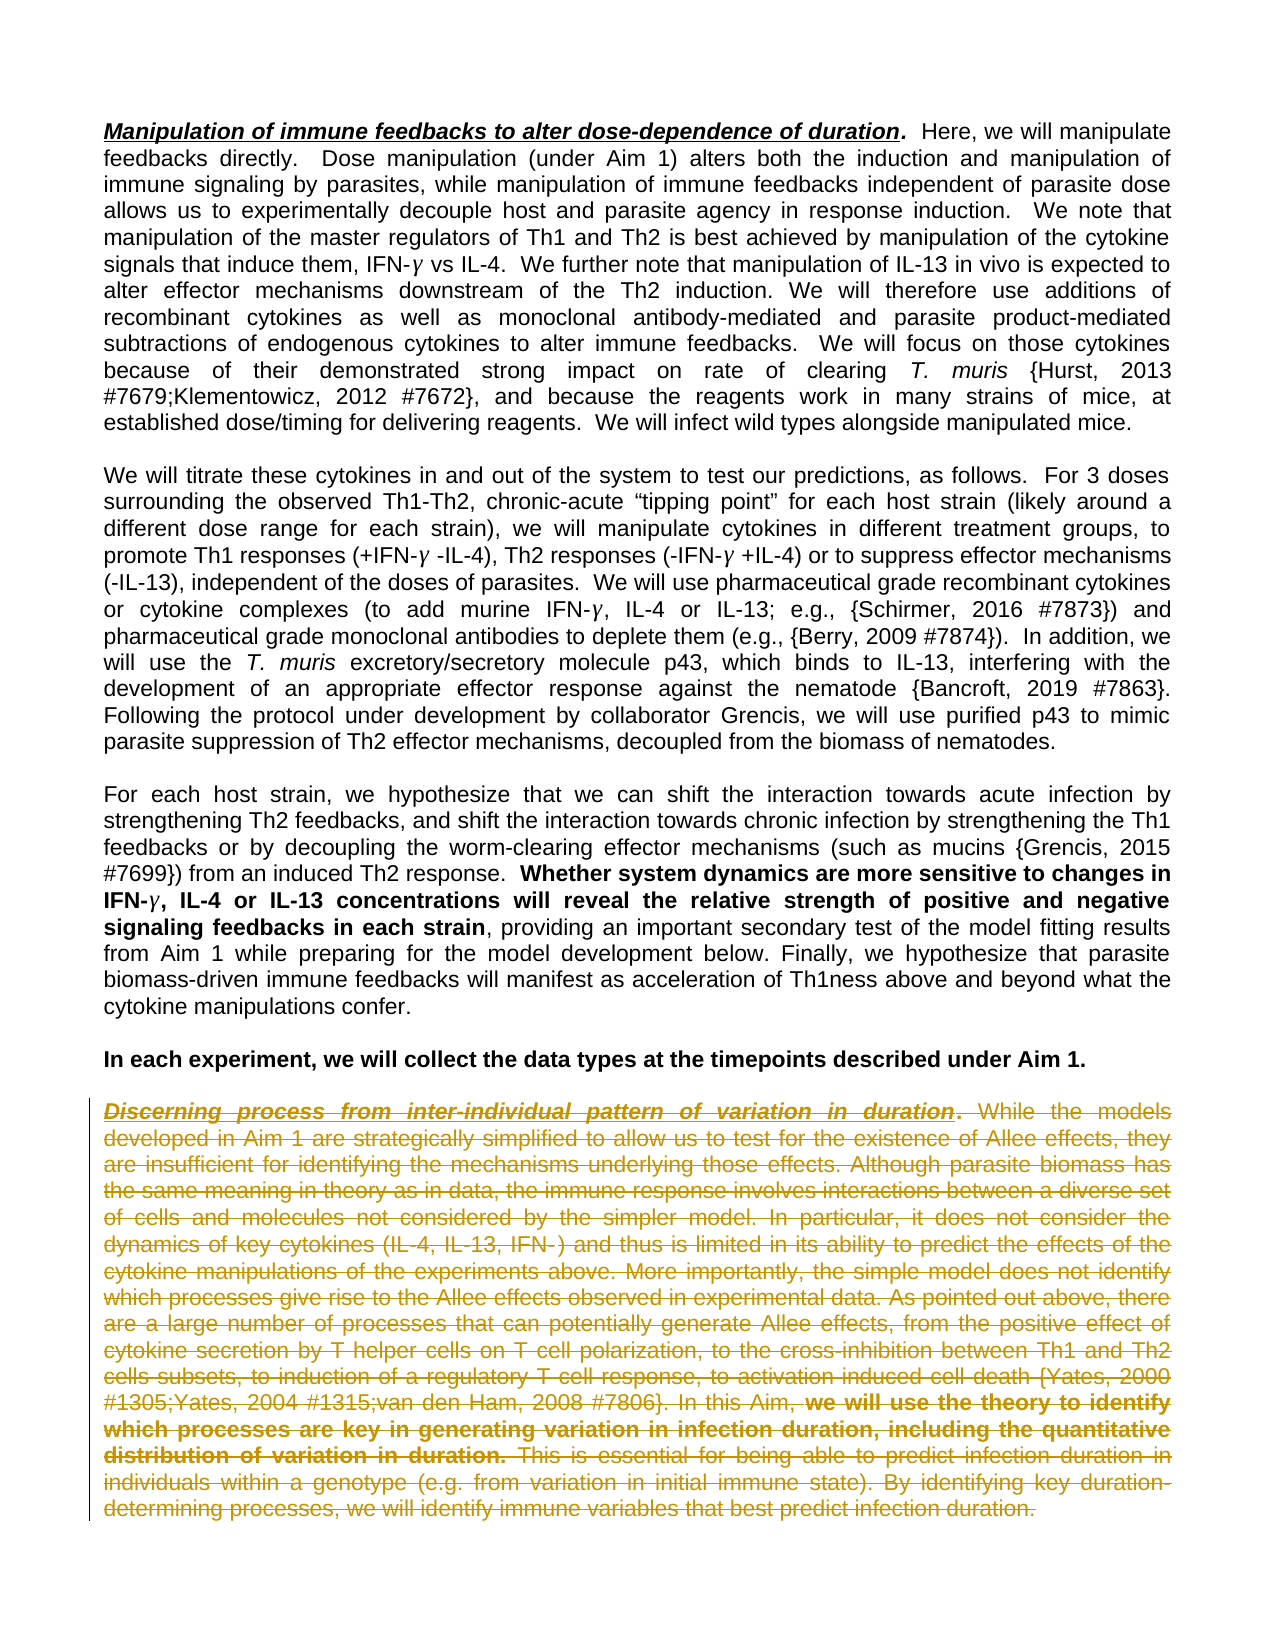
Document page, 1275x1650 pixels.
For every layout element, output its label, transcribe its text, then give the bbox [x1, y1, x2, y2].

text For each host strain, we hypothesize that we can shift the interaction towards acute infection by strengthening Th2 feedbacks, and shift the interaction towards chronic infection by strengthening the Th1 feedbacks or by decoupling the worm-clearing effector mechanisms (such as mucins {Grencis, 2015 #7699}) from an induced Th2 response. Whether system dynamics are more sensitive to changes in IFN-, IL-4 or IL-13 concentrations will reveal the relative strength of positive and negative signaling feedbacks in each strain, providing an important secondary test of the model fitting results from Aim 1 while preparing for the model development below. Finally, we hypothesize that parasite biomass-driven immune feedbacks will manifest as acceleration of Th1ness above and beyond what the cytokine manipulations confer. [103, 781, 1172, 1019]
text Manipulation of immune feedbacks to alter dose-dependence of duration. Here, we will manipulate feedbacks directly. Dose manipulation (under Aim 1) alters both the induction and manipulation of immune signaling by parasites, while manipulation of immune feedbacks independent of parasite dose allows us to experimentally decouple host and parasite agency in response induction. We note that manipulation of the master regulators of Th1 and Th2 is best achieved by manipulation of the cytokine signals that induce them, IFN- vs IL-4. We further note that manipulation of IL-13 in vivo is expected to alter effector mechanisms downstream of the Th2 induction. We will therefore use additions of recombinant cytokines as well as monoclonal antibody-mediated and parasite product-mediated subtractions of endogenous cytokines to alter immune feedbacks. We will focus on those cytokines because of their demonstrated strong impact on rate of clearing T. muris {Hurst, 2013 #7679;Klementowicz, 2012 #7672}, and because the reagents work in many strains of mice, at established dose/timing for delivering reagents. We will infect wild types alongside manipulated mice. [103, 118, 1172, 436]
text In each experiment, we will collect the data types at the timepoints described under Aim 1. [103, 1046, 1172, 1072]
text We will titrate these cytokines in and out of the system to test our predictions, as follows. For 3 doses surrounding the observed Th1-Th2, chronic-acute “tipping point” for each host strain (likely around a different dose range for each strain), we will manipulate cytokines in different treatment groups, to promote Th1 responses (+IFN- -IL-4), Th2 responses (-IFN- +IL-4) or to suppress effector mechanisms (-IL-13), independent of the doses of parasites. We will use pharmaceutical grade recombinant cytokines or cytokine complexes (to add murine IFN-, IL-4 or IL-13; e.g., {Schirmer, 2016 #7873}) and pharmaceutical grade monoclonal antibodies to deplete them (e.g., {Berry, 2009 #7874}). In addition, we will use the T. muris excretory/secretory molecule p43, which binds to IL-13, interfering with the development of an appropriate effector response against the nematode {Bancroft, 2019 #7863}. Following the protocol under development by collaborator Grencis, we will use purified p43 to mimic parasite suppression of Th2 effector mechanisms, decoupled from the biomass of nematodes. [103, 462, 1172, 754]
